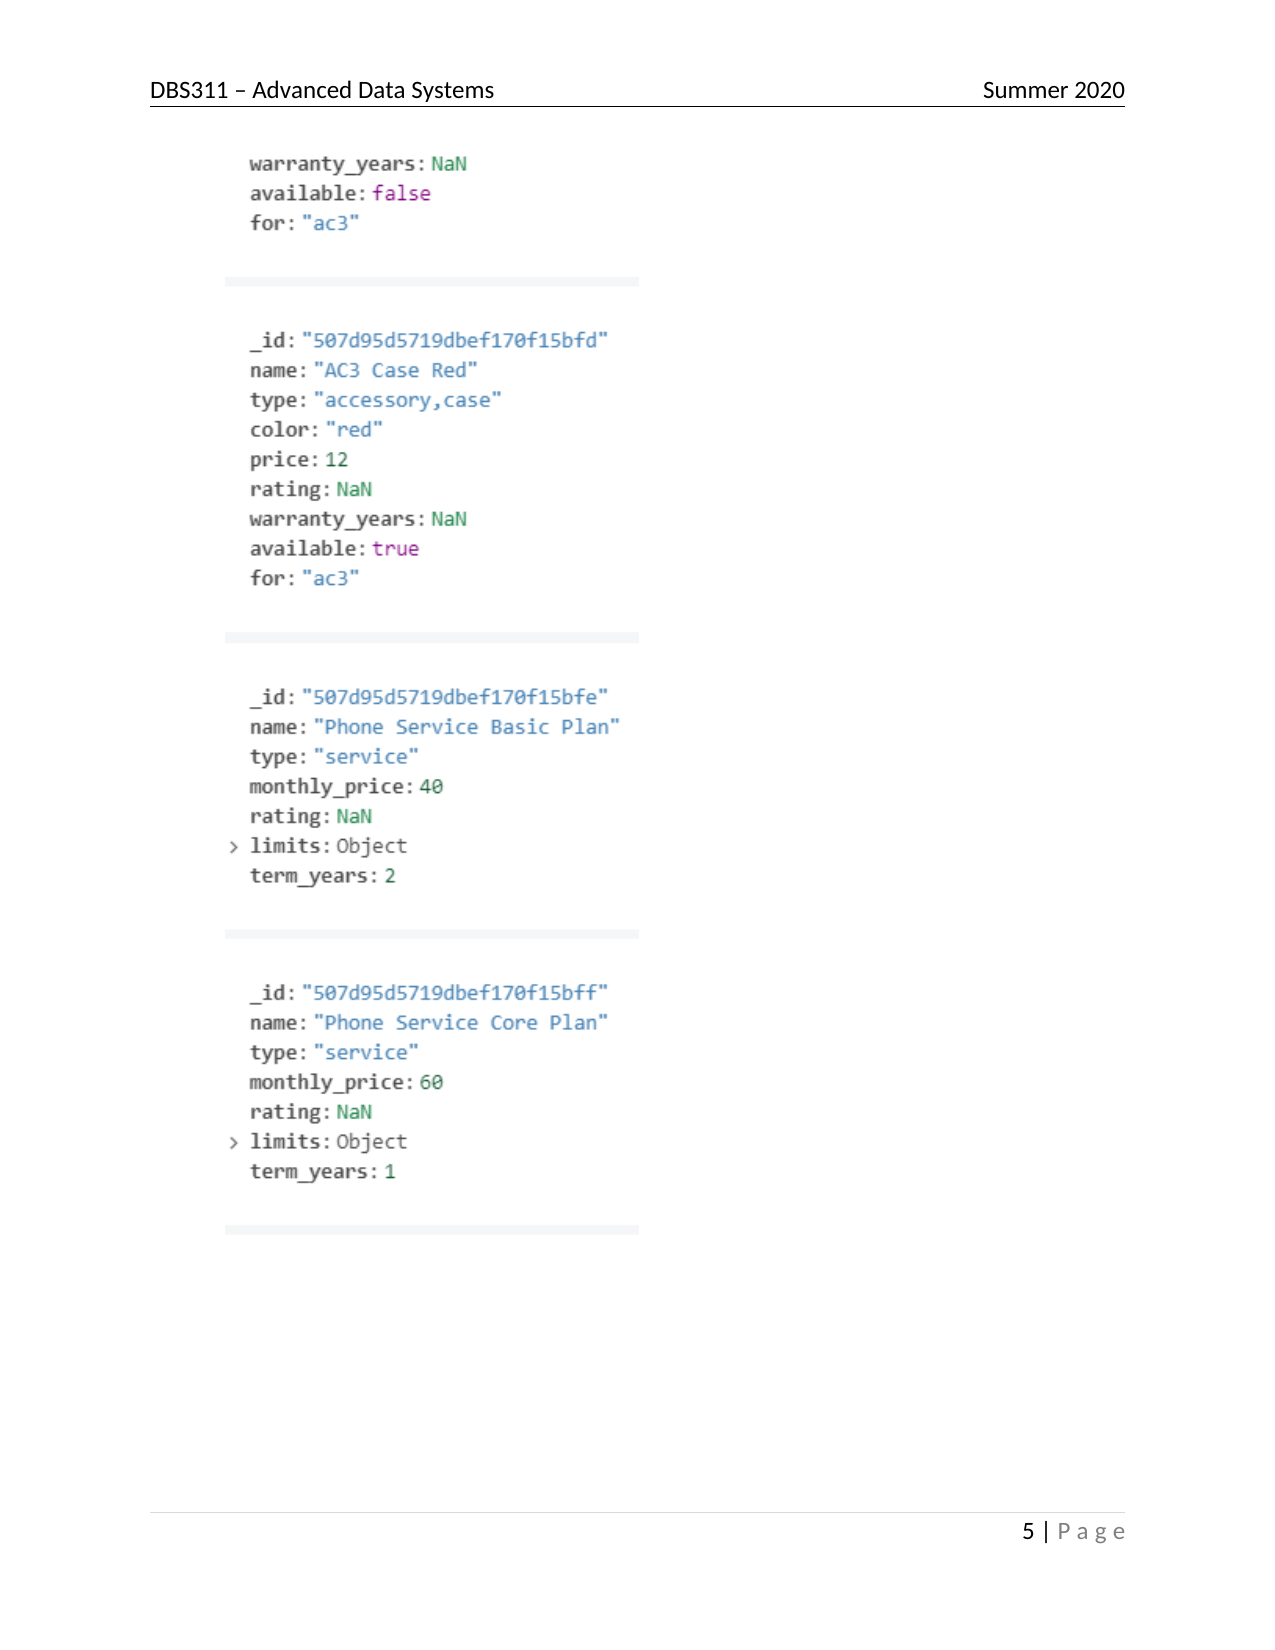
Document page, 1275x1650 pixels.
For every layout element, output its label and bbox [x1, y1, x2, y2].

picture [225, 150, 639, 1238]
